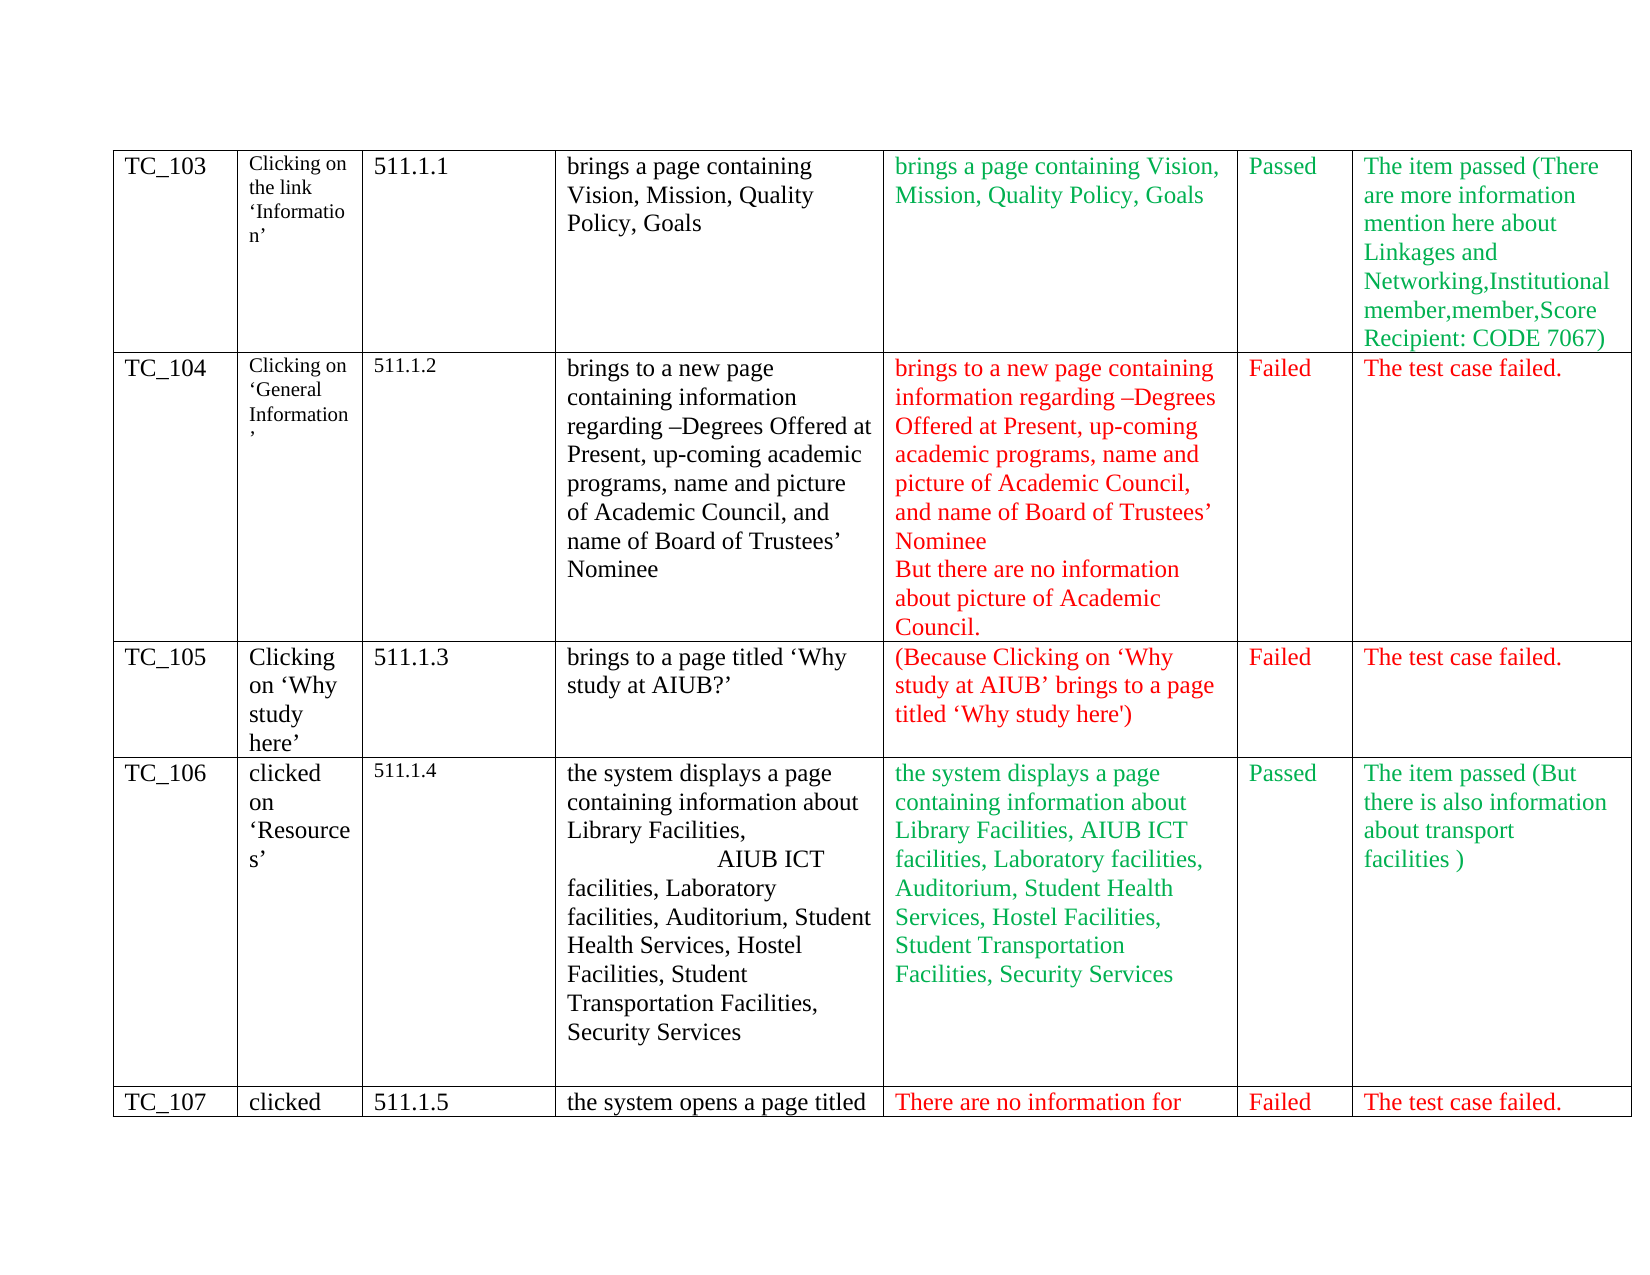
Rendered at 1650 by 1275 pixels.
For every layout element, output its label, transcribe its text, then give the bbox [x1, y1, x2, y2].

table_cell brings to a page titled ‘Why study at AIUB?’ [556, 642, 883, 757]
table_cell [556, 1087, 883, 1116]
table_cell Passed [1238, 151, 1352, 352]
table_cell (Because Clicking on ‘Why study at AIUB’ brings to a page titled ‘Why study here') [884, 642, 1237, 757]
table_cell Failed [1238, 353, 1352, 641]
table_cell the system displays a page containing information about Library Facilities, AIUB ICT facilities, Laboratory facilities, Auditorium, Student Health Services, Hostel Facilities, Student Transportation Facilities, Security Services [556, 758, 883, 1086]
table_cell brings a page containing Vision, Mission, Quality Policy, Goals [556, 151, 883, 352]
table_cell The item passed (But there is also information about transport facilities ) [1353, 758, 1631, 1086]
table_cell Passed [1238, 758, 1352, 1086]
table_cell Failed [1238, 642, 1352, 757]
table_cell 511.1.2 [363, 353, 555, 641]
table_cell clicked on ‘Resources’ [238, 758, 362, 1086]
table_cell brings to a new page containing information regarding –Degrees Offered at Present, up-coming academic programs, name and picture of Academic Council, and name of Board of Trustees’ Nominee But there are no information about picture of Academic Council. [884, 353, 1237, 641]
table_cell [884, 1087, 1237, 1116]
table_cell Clicking on ‘General Information’ [238, 353, 362, 641]
table_cell TC_107 [114, 1087, 237, 1116]
table_cell Clicking on the link ‘Information’ [238, 151, 362, 352]
table_cell Failed [1238, 1087, 1352, 1116]
table_cell Clicking on ‘Why study here’ [238, 642, 362, 757]
table_cell TC_103 [114, 151, 237, 352]
table_cell TC_104 [114, 353, 237, 641]
table_cell 511.1.4 [363, 758, 555, 1086]
table_cell the system displays a page containing information about Library Facilities, AIUB ICT facilities, Laboratory facilities, Auditorium, Student Health Services, Hostel Facilities, Student Transportation Facilities, Security Services [884, 758, 1237, 1086]
table_cell 511.1.5 [363, 1087, 555, 1116]
table_cell brings a page containing Vision, Mission, Quality Policy, Goals [884, 151, 1237, 352]
table_cell 511.1.1 [363, 151, 555, 352]
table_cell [1353, 1087, 1631, 1116]
table_cell clicked on ‘Career’ [238, 1087, 362, 1116]
table_cell TC_105 [114, 642, 237, 757]
table_cell 511.1.3 [363, 642, 555, 757]
table_cell brings to a new page containing information regarding –Degrees Offered at Present, up-coming academic programs, name and picture of Academic Council, and name of Board of Trustees’ Nominee [556, 353, 883, 641]
table_cell TC_106 [114, 758, 237, 1086]
table_cell The test case failed. [1353, 642, 1631, 757]
table_cell The item passed (There are more information mention here about Linkages and Networking,Institutional member,member,Score Recipient: CODE 7067) [1353, 151, 1631, 352]
table_cell The test case failed. [1353, 353, 1631, 641]
